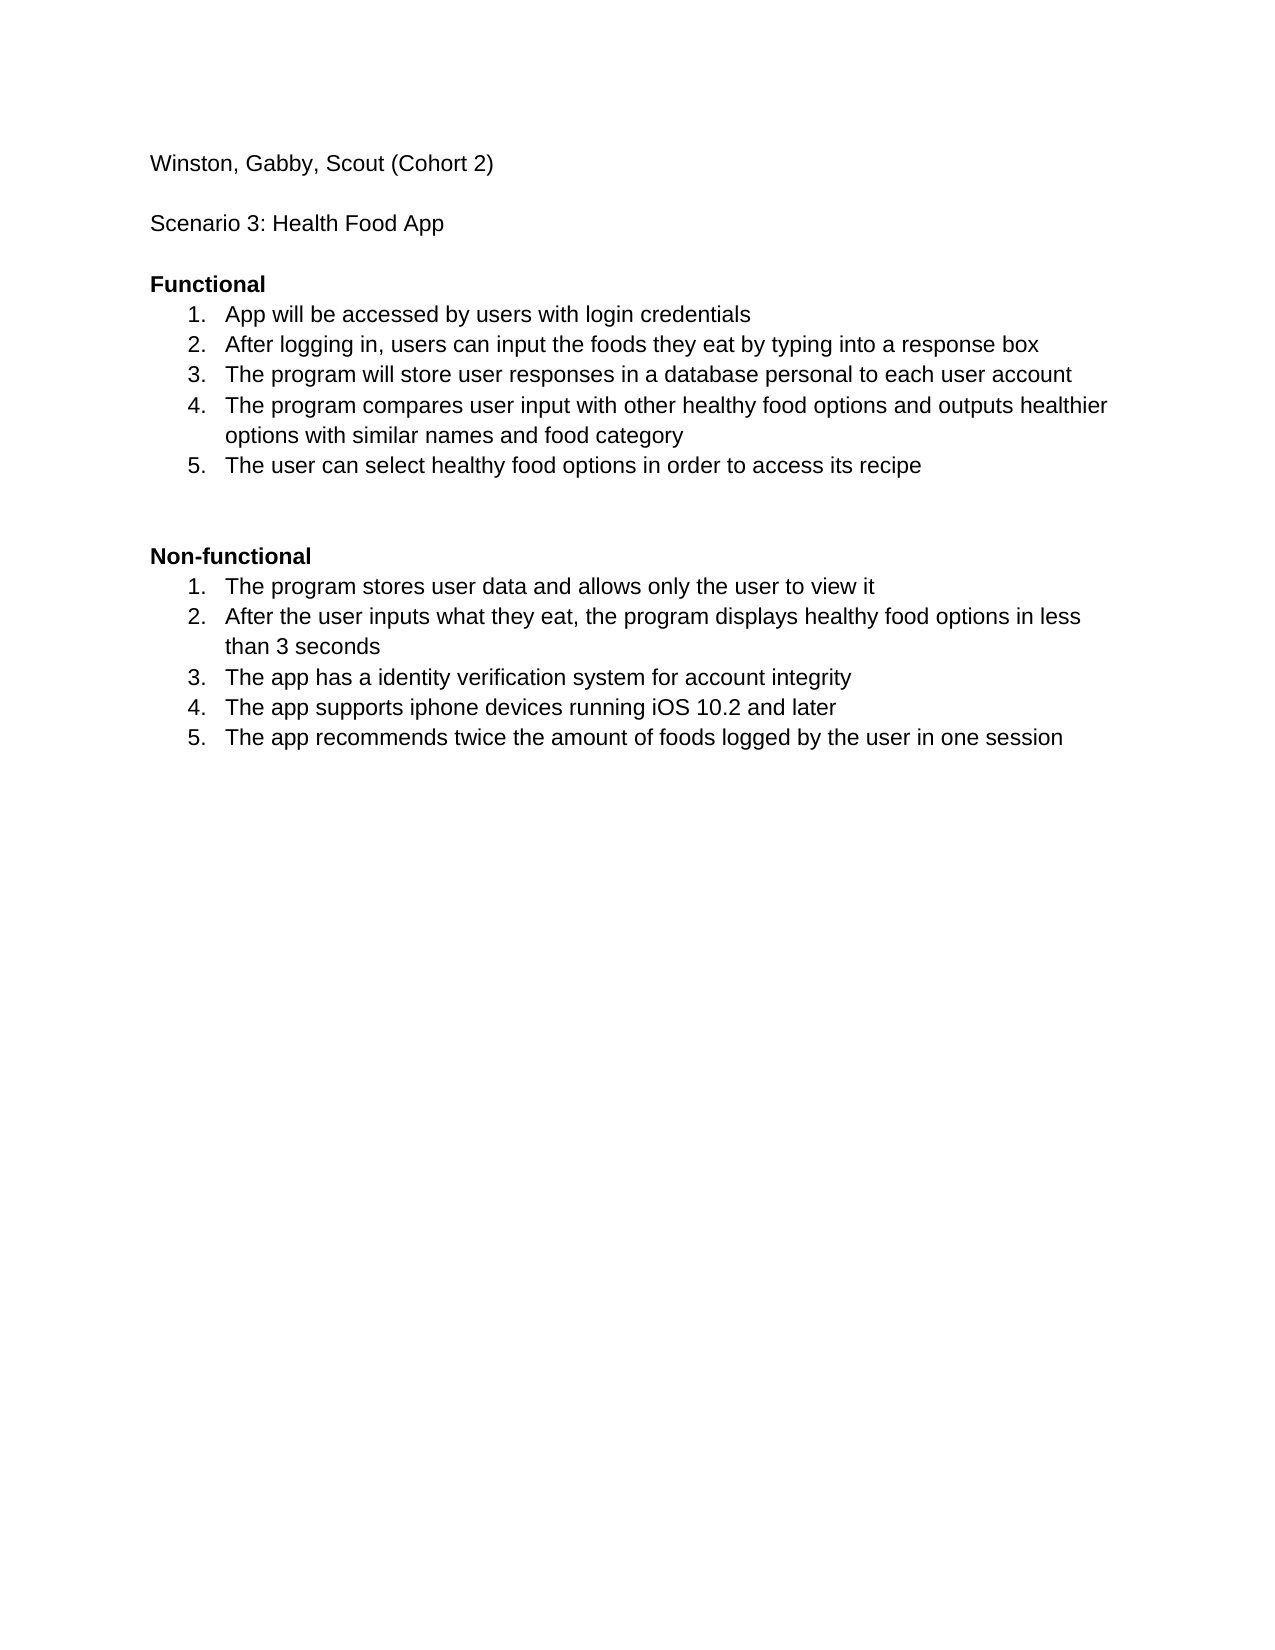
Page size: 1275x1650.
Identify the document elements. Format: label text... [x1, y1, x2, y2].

list The program compares user input with other healthy food options and outputs healthier options with similar names and food category [187, 392, 1125, 448]
list The program stores user data and allows only the user to view it [187, 573, 1125, 599]
list The program will store user responses in a database personal to each user account [187, 361, 1125, 388]
text Functional [150, 271, 1125, 297]
list The app has a identity verification system for account integrity [187, 663, 1125, 690]
list The app recommends twice the amount of foods logged by the user in one session [187, 724, 1125, 750]
list The user can select healthy food options in order to access its recipe [187, 452, 1125, 478]
list After logging in, users can input the foods they eat by typing into a response box [187, 331, 1125, 358]
text Winston, Gabby, Scout (Cohort 2) [150, 150, 1125, 176]
list After the user inputs what they eat, the program displays healthy food options in less than 3 seconds [187, 603, 1125, 660]
list The app supports iphone devices running iOS 10.2 and later [187, 694, 1125, 720]
list App will be accessed by users with login credentials [187, 301, 1125, 327]
text Non-functional [150, 543, 1125, 569]
text Scenario 3: Health Food App [150, 210, 1125, 237]
